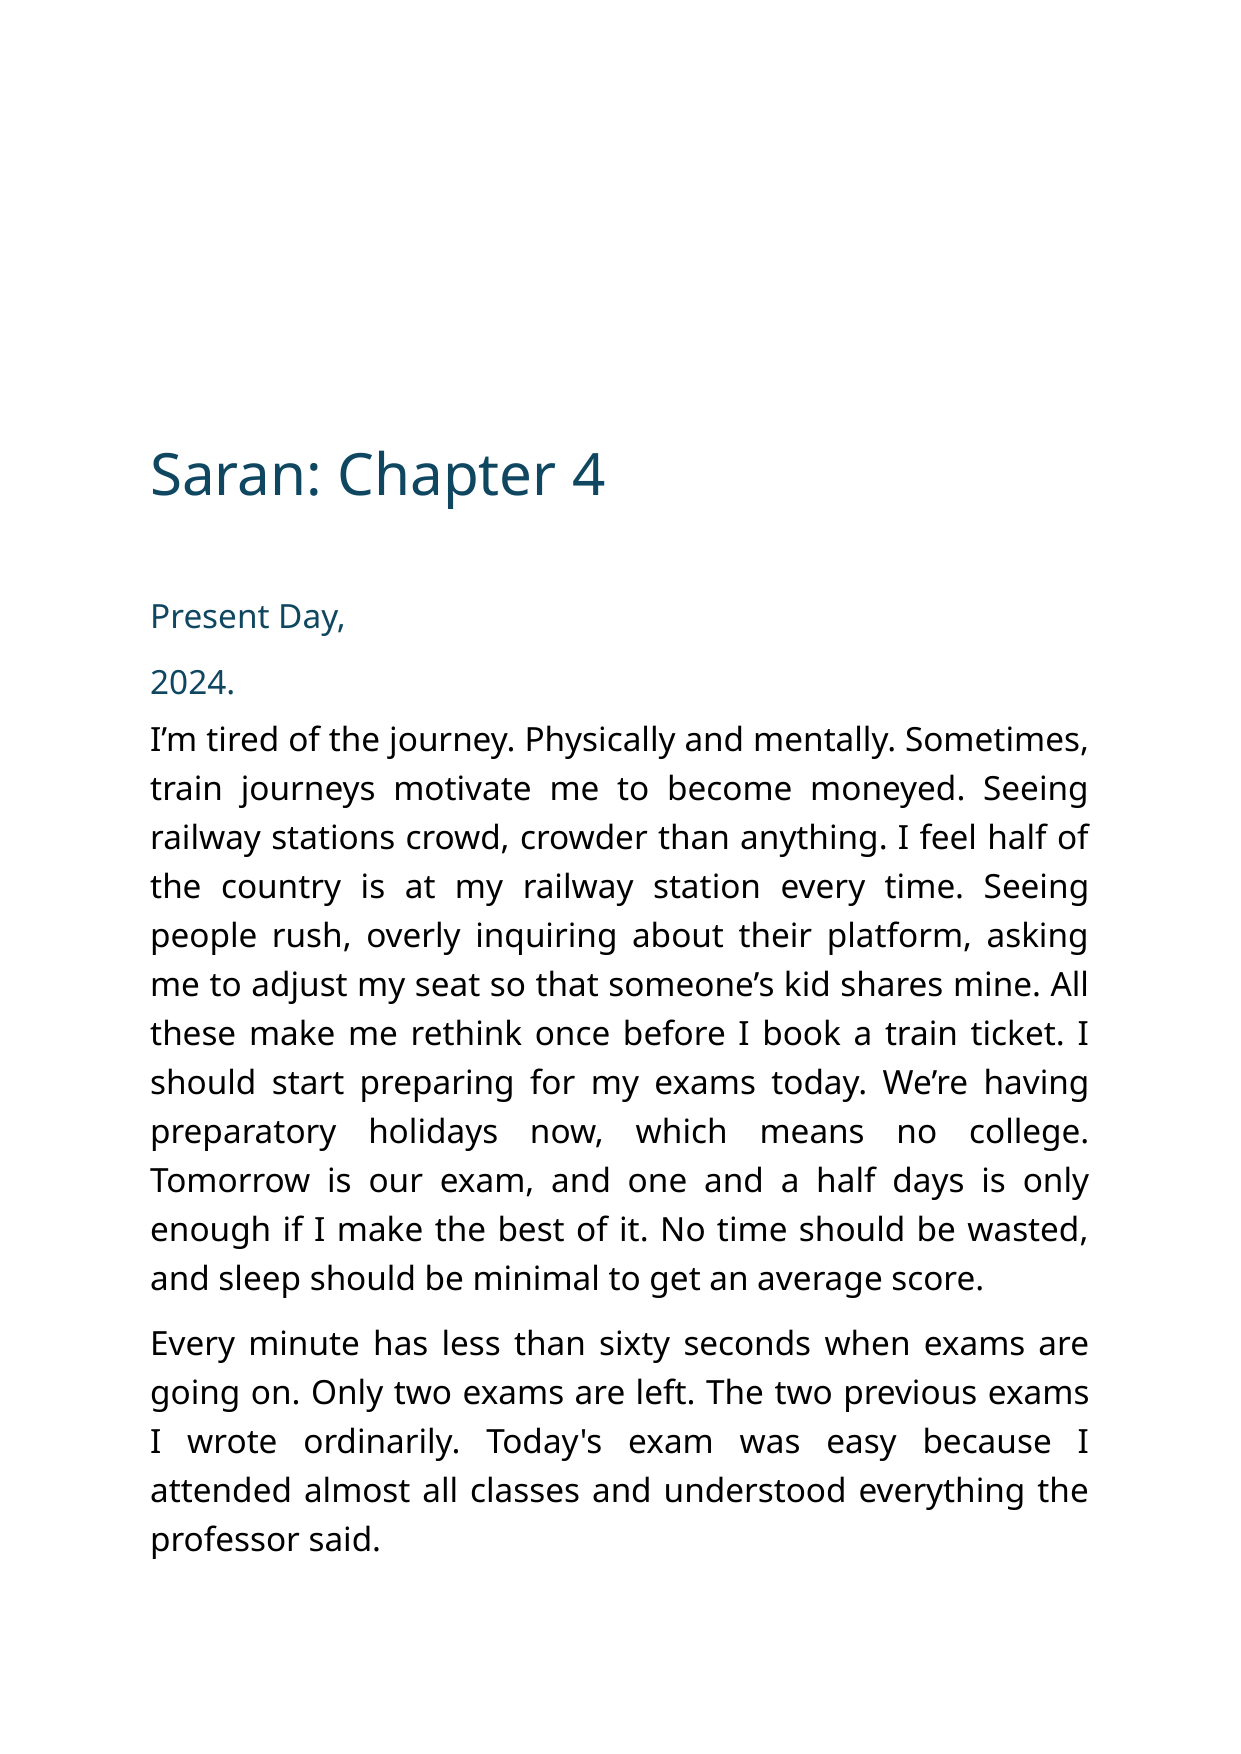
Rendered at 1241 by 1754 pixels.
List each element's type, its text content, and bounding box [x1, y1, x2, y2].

text I’m tired of the journey. Physically and mentally. Sometimes, train journeys motivate me to become moneyed. Seeing railway stations crowd, crowder than anything. I feel half of the country is at my railway station every time. Seeing people rush, overly inquiring about their platform, asking me to adjust my seat so that someone’s kid shares mine. All these make me rethink once before I book a train ticket. I should start preparing for my exams today. We’re having preparatory holidays now, which means no college. Tomorrow is our exam, and one and a half days is only enough if I make the best of it. No time should be wasted, and sleep should be minimal to get an average score. [150, 716, 1090, 1300]
subtitle Present Day, [150, 593, 1090, 638]
text Every minute has less than sixty seconds when exams are going on. Only two exams are left. The two previous exams I wrote ordinarily. Today's exam was easy because I attended almost all classes and understood everything the professor said. [150, 1320, 1090, 1561]
subtitle 2024. [150, 659, 1090, 704]
subtitle Saran: Chapter 4 [150, 433, 1090, 513]
